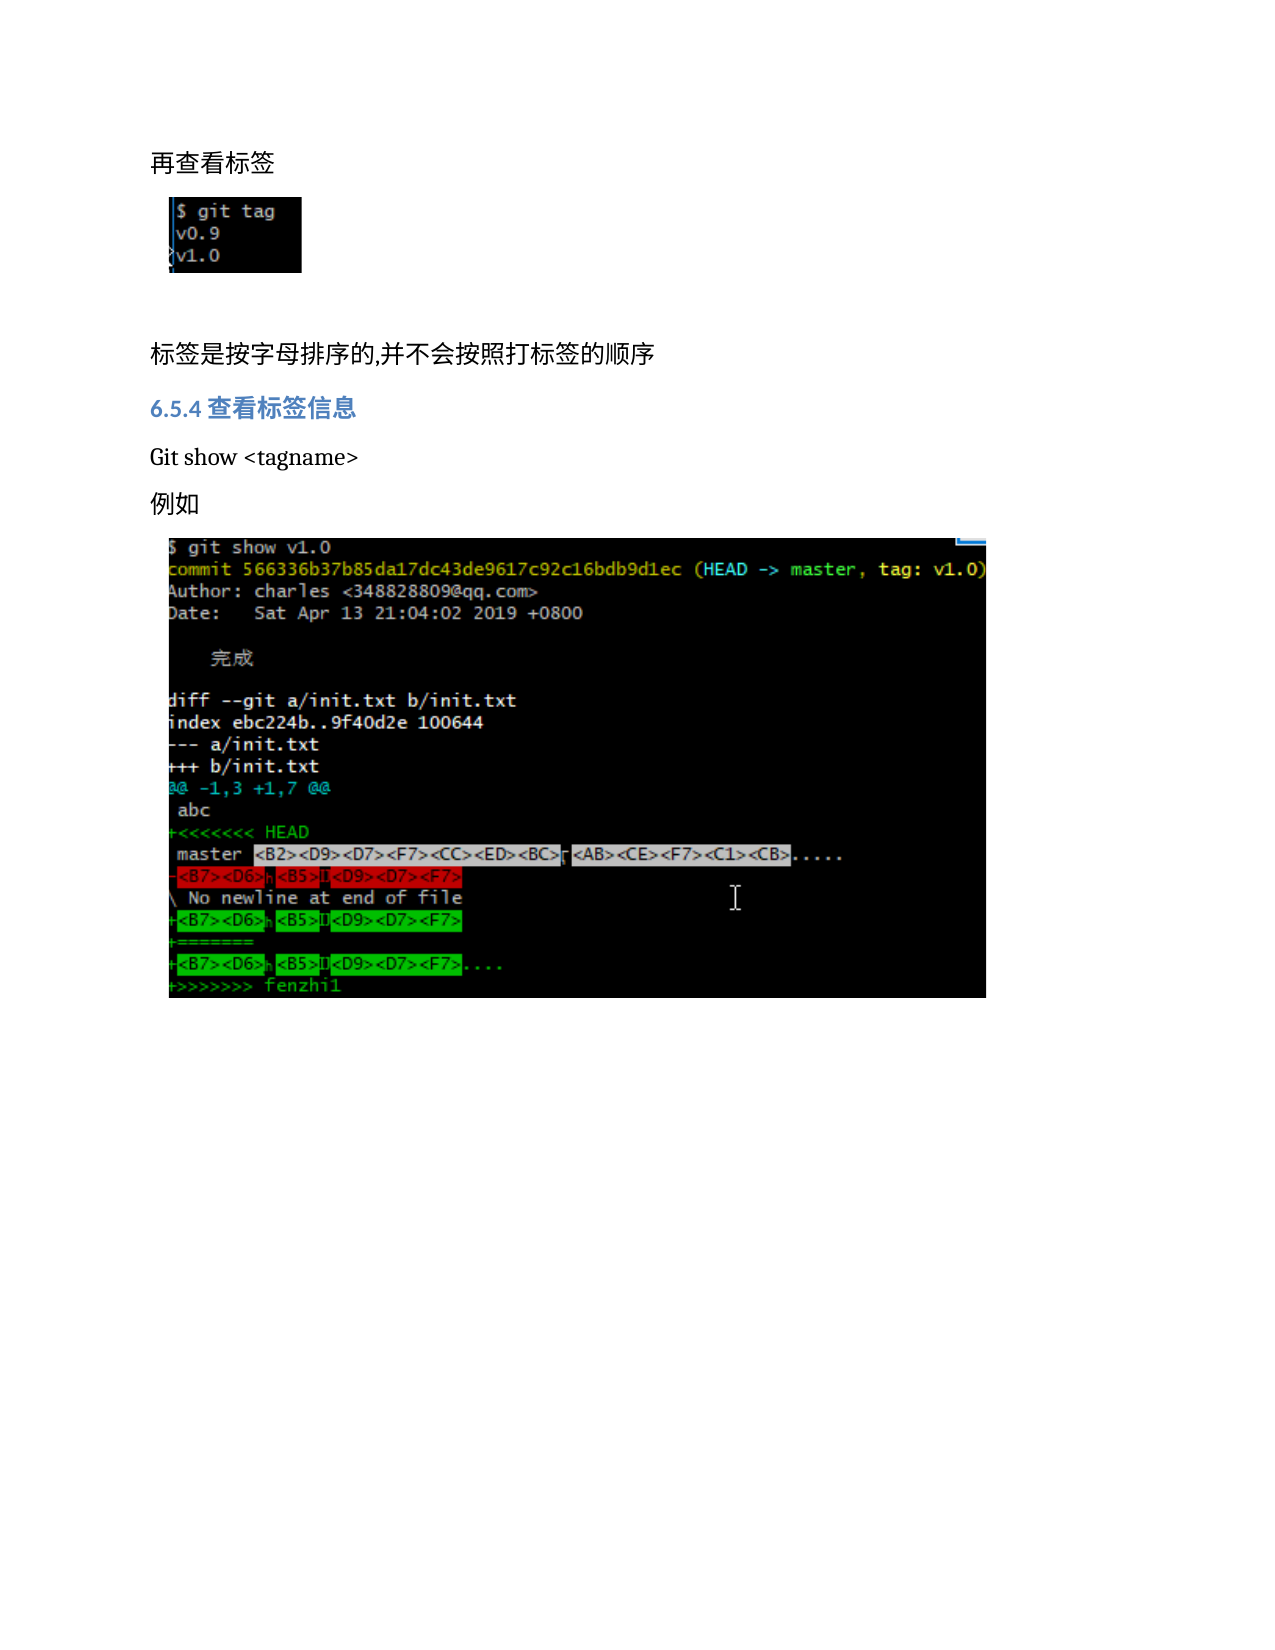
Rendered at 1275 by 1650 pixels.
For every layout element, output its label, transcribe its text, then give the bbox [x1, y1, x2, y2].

text 例如 [150, 491, 1125, 519]
text Git show <tagname> [150, 443, 1125, 472]
picture [168, 197, 302, 273]
subtitle 6.5.4 查看标签信息 [150, 390, 1125, 424]
picture [168, 538, 987, 998]
text 再查看标签 [150, 150, 1125, 179]
text 标签是按字母排序的,并不会按照打标签的顺序 [150, 341, 1125, 369]
